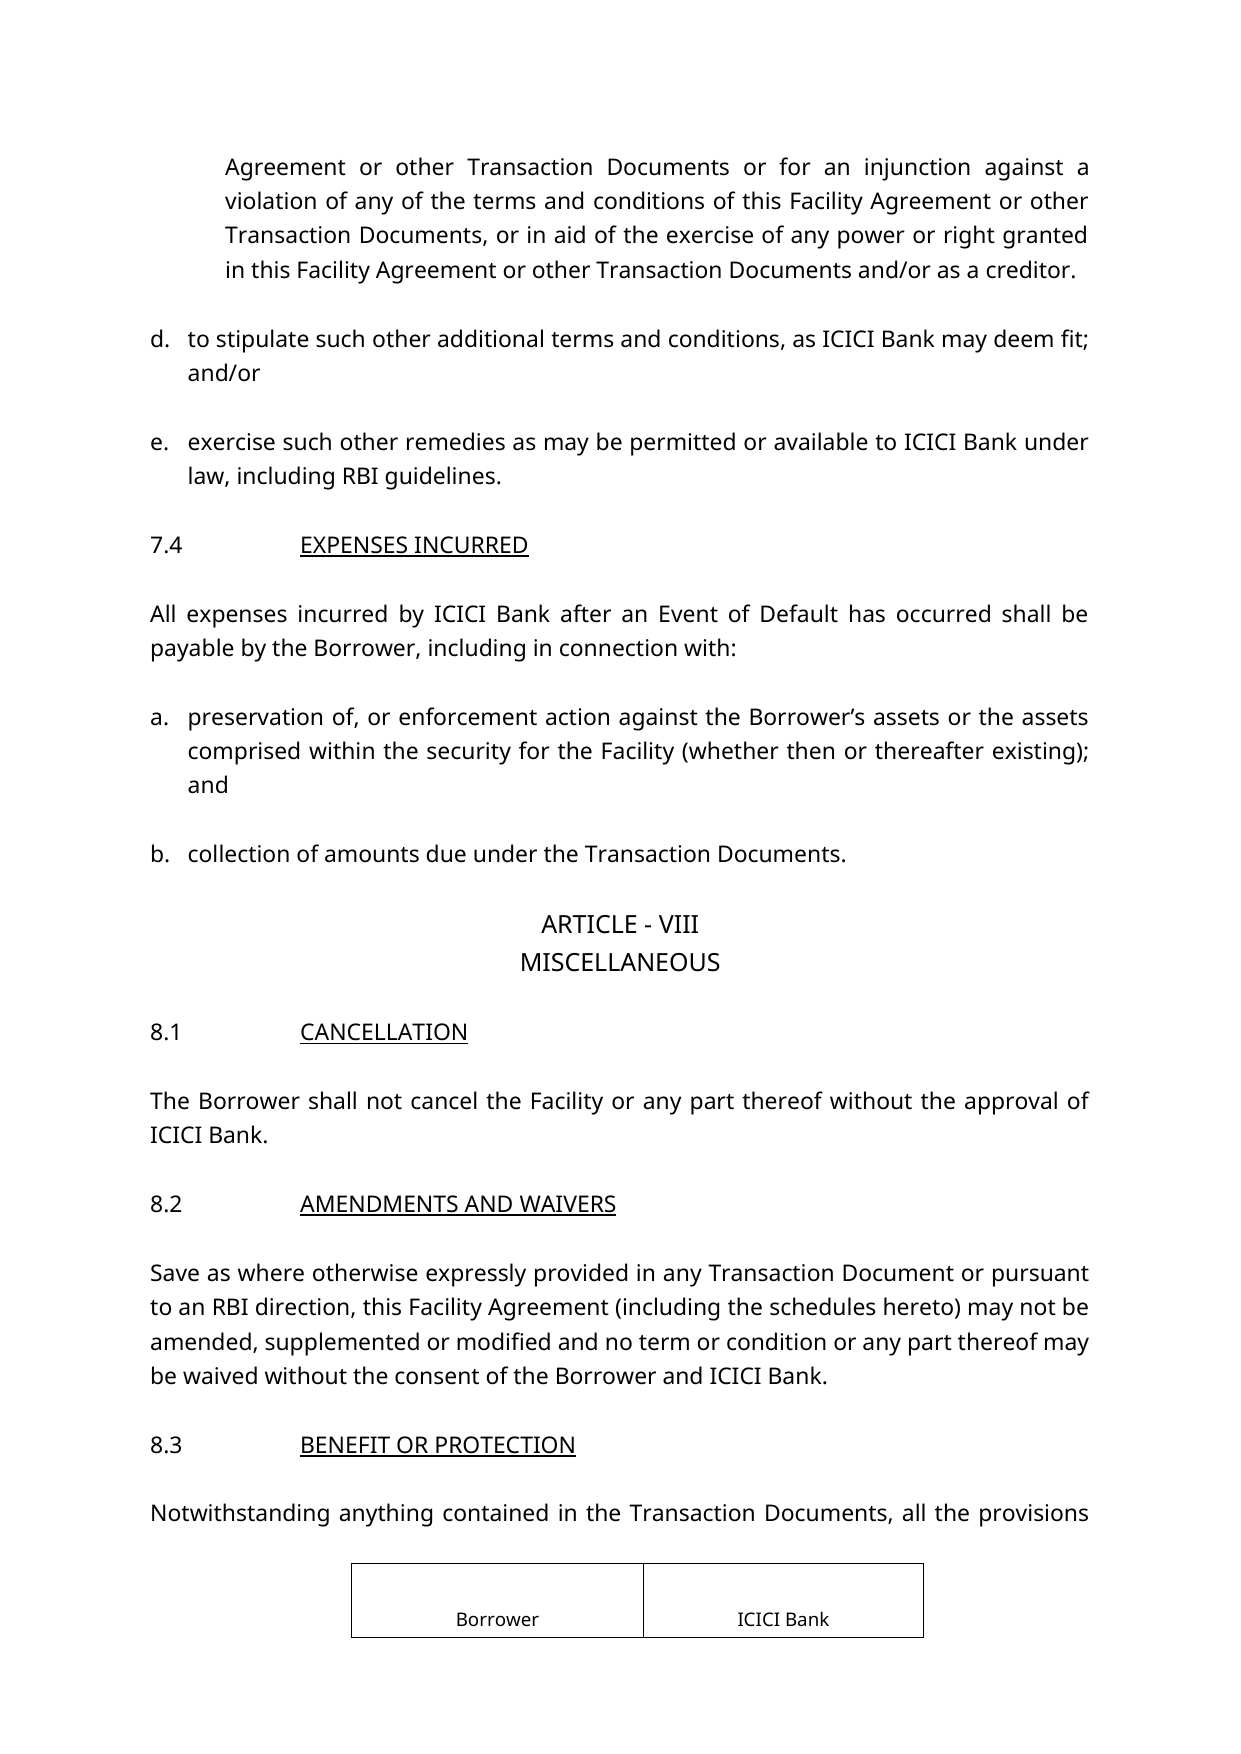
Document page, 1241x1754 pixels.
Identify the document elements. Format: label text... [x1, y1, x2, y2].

subtitle 8.1 CANCELLATION [150, 1016, 1090, 1047]
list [206, 151, 1090, 285]
subtitle 8.3 BENEFIT OR PROTECTION [150, 1429, 1090, 1460]
list to stipulate such other additional terms and conditions, as ICICI Bank may deem fit; and/or [150, 323, 1090, 388]
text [150, 1497, 1090, 1529]
subtitle MISCELLANEOUS [150, 944, 1090, 978]
subtitle 8.2 AMENDMENTS AND WAIVERS [150, 1188, 1090, 1219]
list collection of amounts due under the Transaction Documents. [150, 838, 1090, 869]
subtitle ARTICLE - VIII [150, 907, 1090, 941]
subtitle 7.4 EXPENSES INCURRED [150, 529, 1090, 560]
text All expenses incurred by ICICI Bank after an Event of Default has occurred shall be payable by the Borrower, including in connection with: [150, 598, 1090, 663]
list exercise such other remedies as may be permitted or available to ICICI Bank under law, including RBI guidelines. [150, 426, 1090, 491]
text Save as where otherwise expressly provided in any Transaction Document or pursuant to an RBI direction, this Facility Agreement (including the schedules hereto) may not be amended, supplemented or modified and no term or condition or any part thereof may be waived without the consent of the Borrower and ICICI Bank. [150, 1257, 1090, 1391]
list preservation of, or enforcement action against the Borrower’s assets or the assets comprised within the security for the Facility (whether then or thereafter existing); and [150, 701, 1090, 801]
text The Borrower shall not cancel the Facility or any part thereof without the approval of ICICI Bank. [150, 1085, 1090, 1151]
